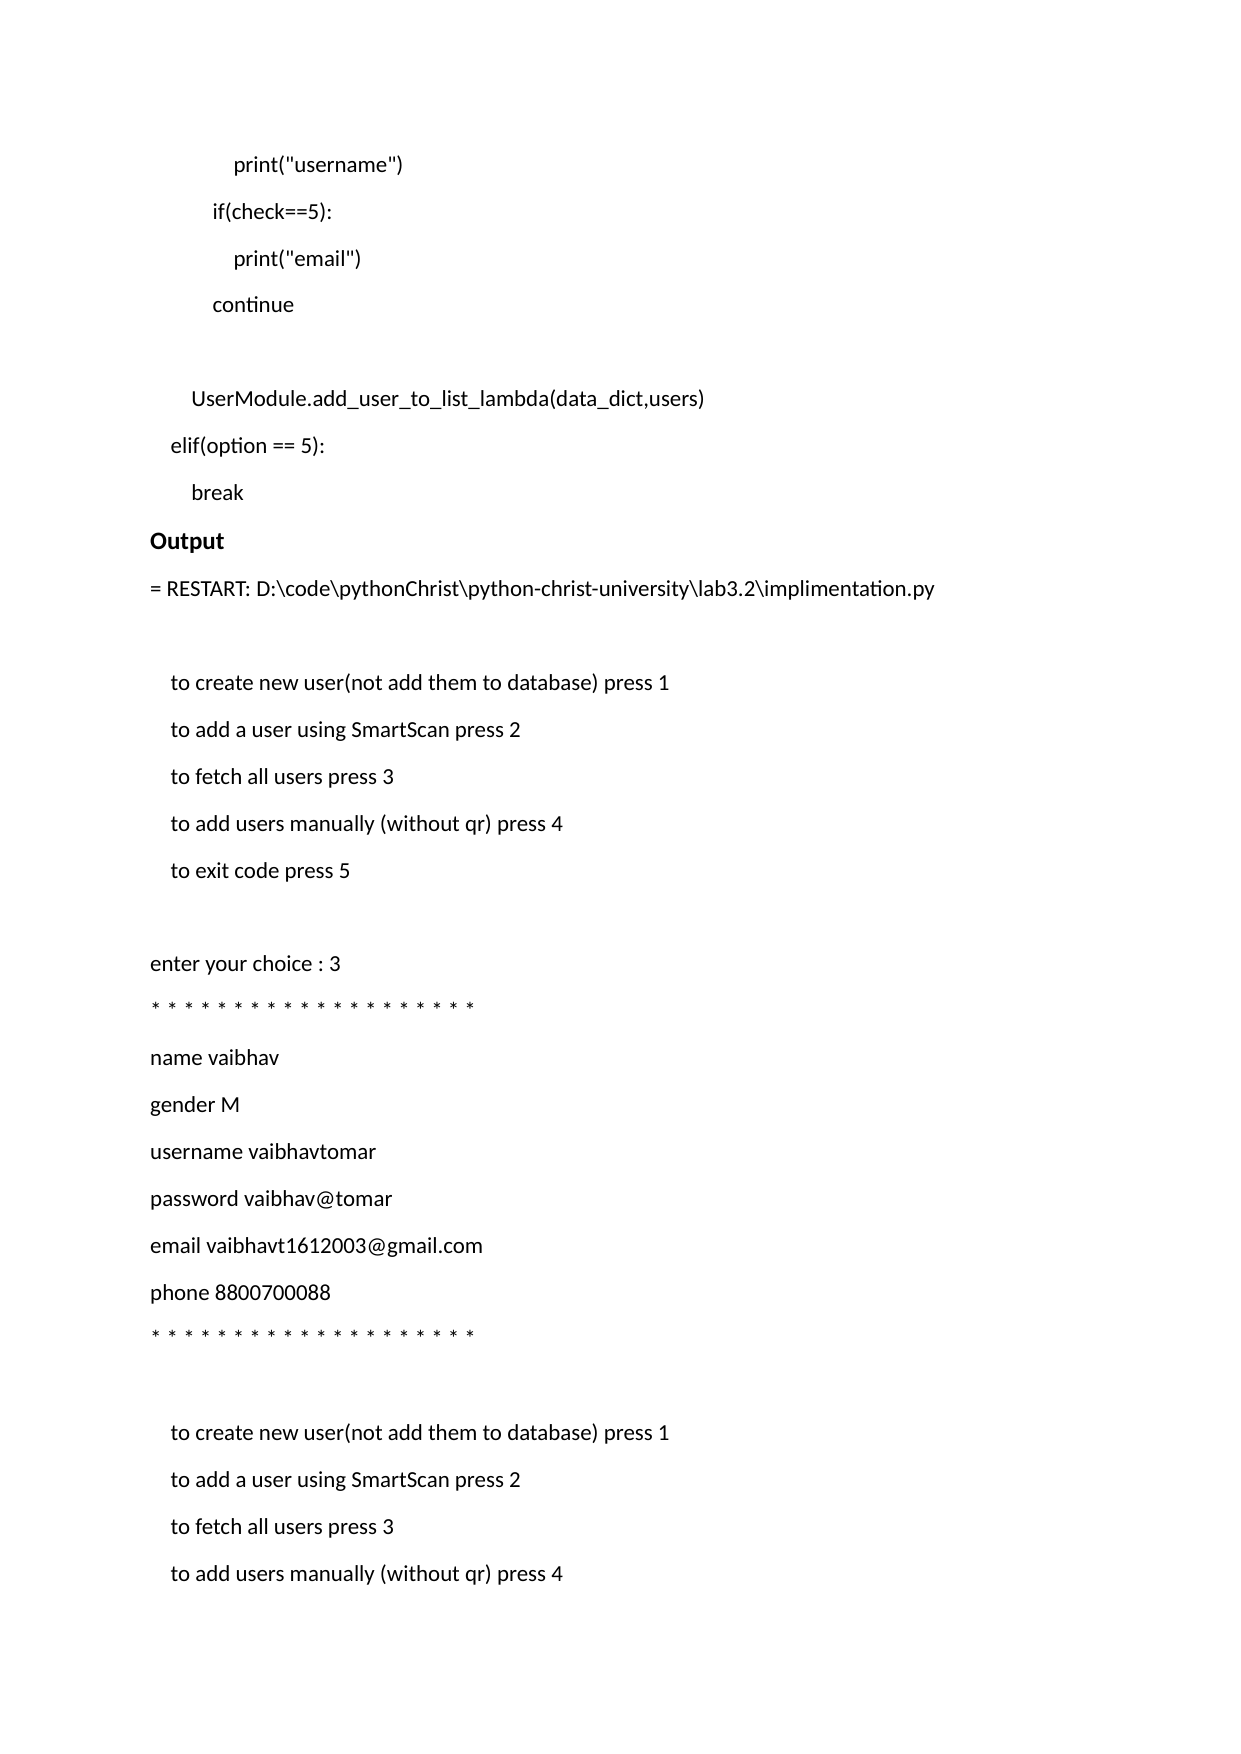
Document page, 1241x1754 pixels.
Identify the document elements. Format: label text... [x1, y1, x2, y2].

text = RESTART: D:\code\pythonChrist\python-christ-university\lab3.2\implimentation.py [150, 574, 1090, 603]
text break [150, 478, 1090, 506]
text to fetch all users press 3 [150, 762, 1090, 790]
text phone 8800700088 [150, 1278, 1090, 1306]
text gender M [150, 1090, 1090, 1118]
text Output [150, 525, 1090, 556]
text to add users manually (without qr) press 4 [150, 1559, 1090, 1587]
text if(check==5): [150, 197, 1090, 225]
text UserModule.add_user_to_list_lambda(data_dict,users) [150, 384, 1090, 412]
text * * * * * * * * * * * * * * * * * * * * [150, 1324, 1090, 1353]
text to fetch all users press 3 [150, 1512, 1090, 1540]
text to add a user using SmartScan press 2 [150, 1465, 1090, 1493]
text to exit code press 5 [150, 856, 1090, 884]
text enter your choice : 3 [150, 949, 1090, 978]
text to create new user(not add them to database) press 1 [150, 668, 1090, 696]
text to add a user using SmartScan press 2 [150, 715, 1090, 743]
text to add users manually (without qr) press 4 [150, 809, 1090, 837]
text elif(option == 5): [150, 431, 1090, 459]
text name vaibhav [150, 1043, 1090, 1071]
text print("email") [150, 244, 1090, 272]
text password vaibhav@tomar [150, 1184, 1090, 1212]
text print("username") [150, 150, 1090, 178]
text continue [150, 291, 1090, 319]
text email vaibhavt1612003@gmail.com [150, 1231, 1090, 1259]
text * * * * * * * * * * * * * * * * * * * * [150, 996, 1090, 1024]
text to create new user(not add them to database) press 1 [150, 1418, 1090, 1446]
text username vaibhavtomar [150, 1137, 1090, 1165]
